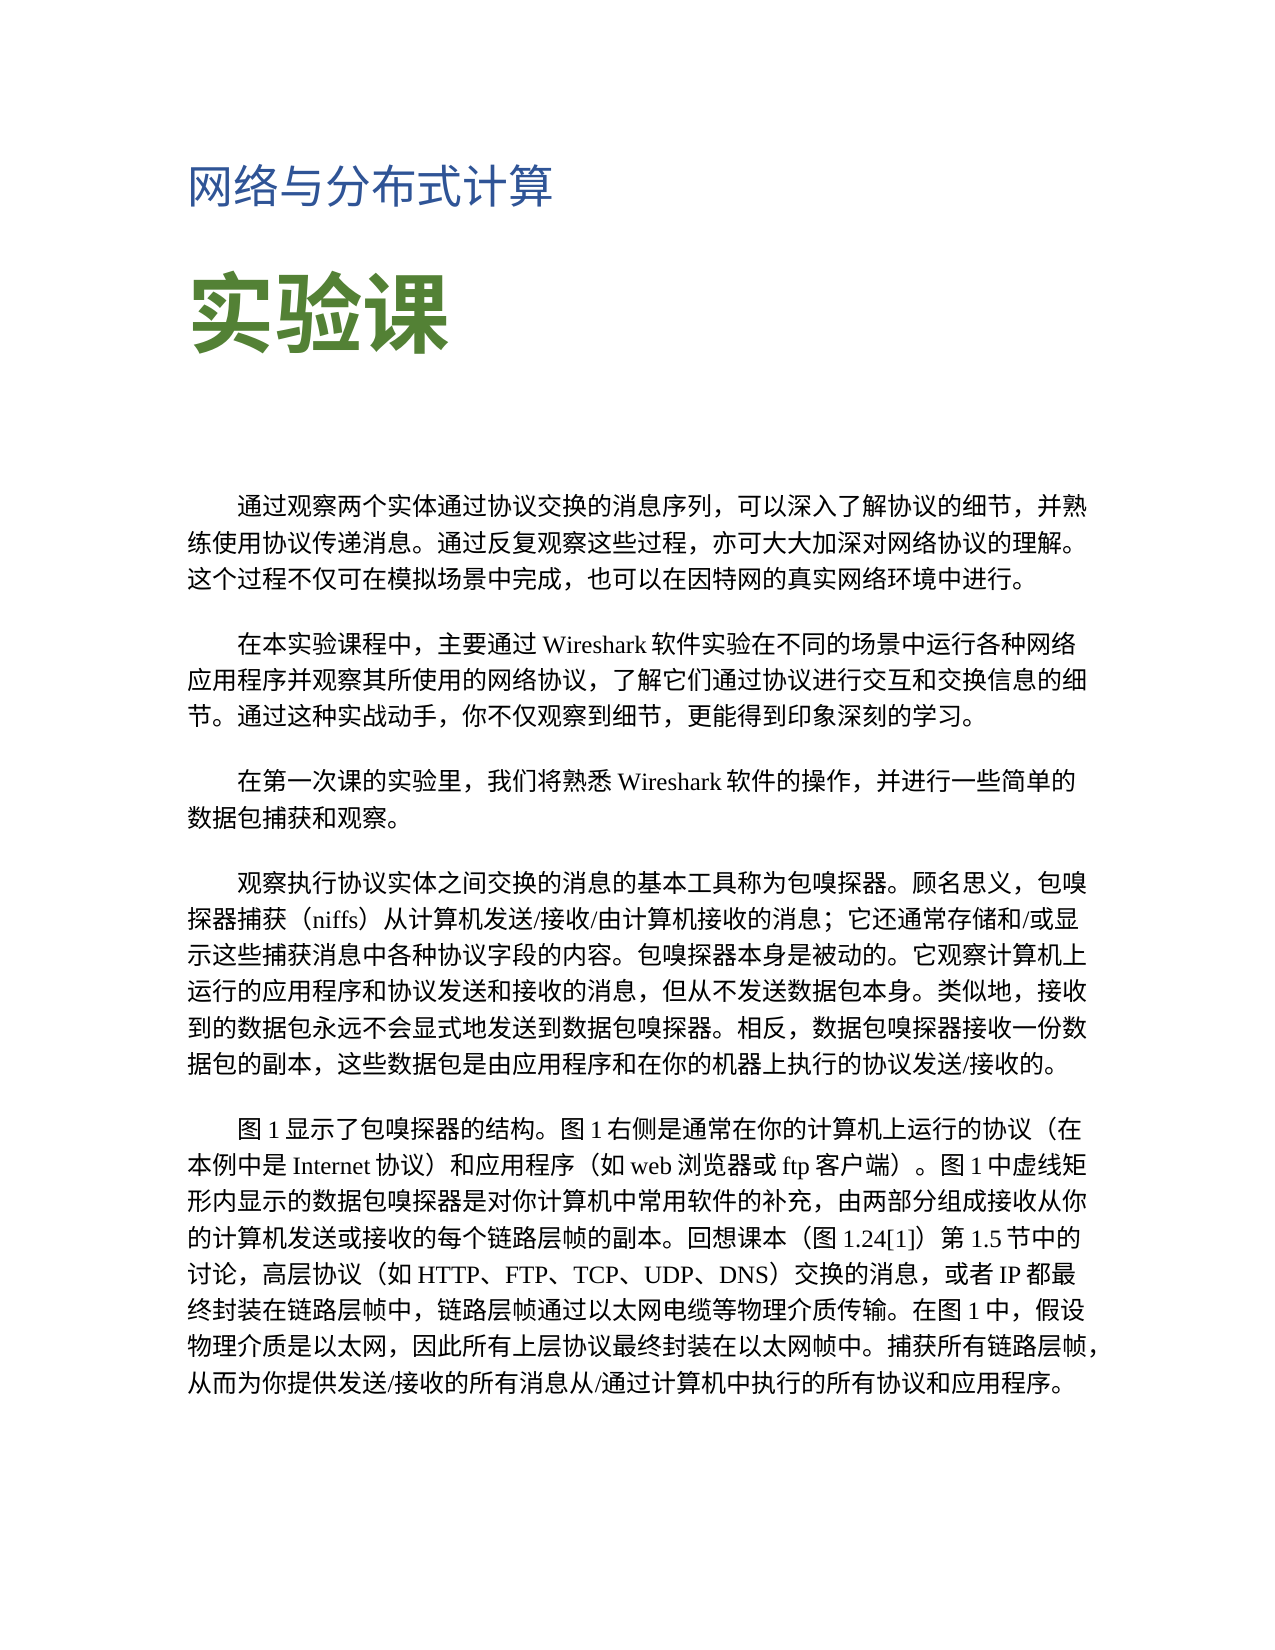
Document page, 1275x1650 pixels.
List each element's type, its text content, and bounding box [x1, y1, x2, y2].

text 网络与分布式计算 [187, 150, 1087, 216]
text 图1显示了包嗅探器的结构。图1右侧是通常在你的计算机上运行的协议（在本例中是Internet协议）和应用程序（如web浏览器或ftp客户端）。图1中虚线矩形内显示的数据包嗅探器是对你计算机中常用软件的补充，由两部分组成接收从你的计算机发送或接收的每个链路层帧的副本。回想课本（图1.24[1]）第1.5节中的讨论，高层协议（如HTTP、FTP、TCP、UDP、DNS）交换的消息，或者IP都最终封装在链路层帧中，链路层帧通过以太网电缆等物理介质传输。在图1中，假设物理介质是以太网，因此所有上层协议最终封装在以太网帧中。捕获所有链路层帧，从而为你提供发送/接收的所有消息从/通过计算机中执行的所有协议和应用程序。 [187, 1109, 1087, 1399]
text 实验课 [187, 245, 1087, 372]
text 在第一次课的实验里，我们将熟悉Wireshark软件的操作，并进行一些简单的数据包捕获和观察。 [187, 762, 1087, 834]
text 在本实验课程中，主要通过Wireshark软件实验在不同的场景中运行各种网络应用程序并观察其所使用的网络协议，了解它们通过协议进行交互和交换信息的细节。通过这种实战动手，你不仅观察到细节，更能得到印象深刻的学习。 [187, 624, 1087, 733]
text 观察执行协议实体之间交换的消息的基本工具称为包嗅探器。顾名思义，包嗅探器捕获（niffs）从计算机发送/接收/由计算机接收的消息；它还通常存储和/或显示这些捕获消息中各种协议字段的内容。包嗅探器本身是被动的。它观察计算机上运行的应用程序和协议发送和接收的消息，但从不发送数据包本身。类似地，接收到的数据包永远不会显式地发送到数据包嗅探器。相反，数据包嗅探器接收一份数据包的副本，这些数据包是由应用程序和在你的机器上执行的协议发送/接收的。 [187, 863, 1087, 1081]
text 通过观察两个实体通过协议交换的消息序列，可以深入了解协议的细节，并熟练使用协议传递消息。通过反复观察这些过程，亦可大大加深对网络协议的理解。这个过程不仅可在模拟场景中完成，也可以在因特网的真实网络环境中进行。 [187, 487, 1087, 596]
